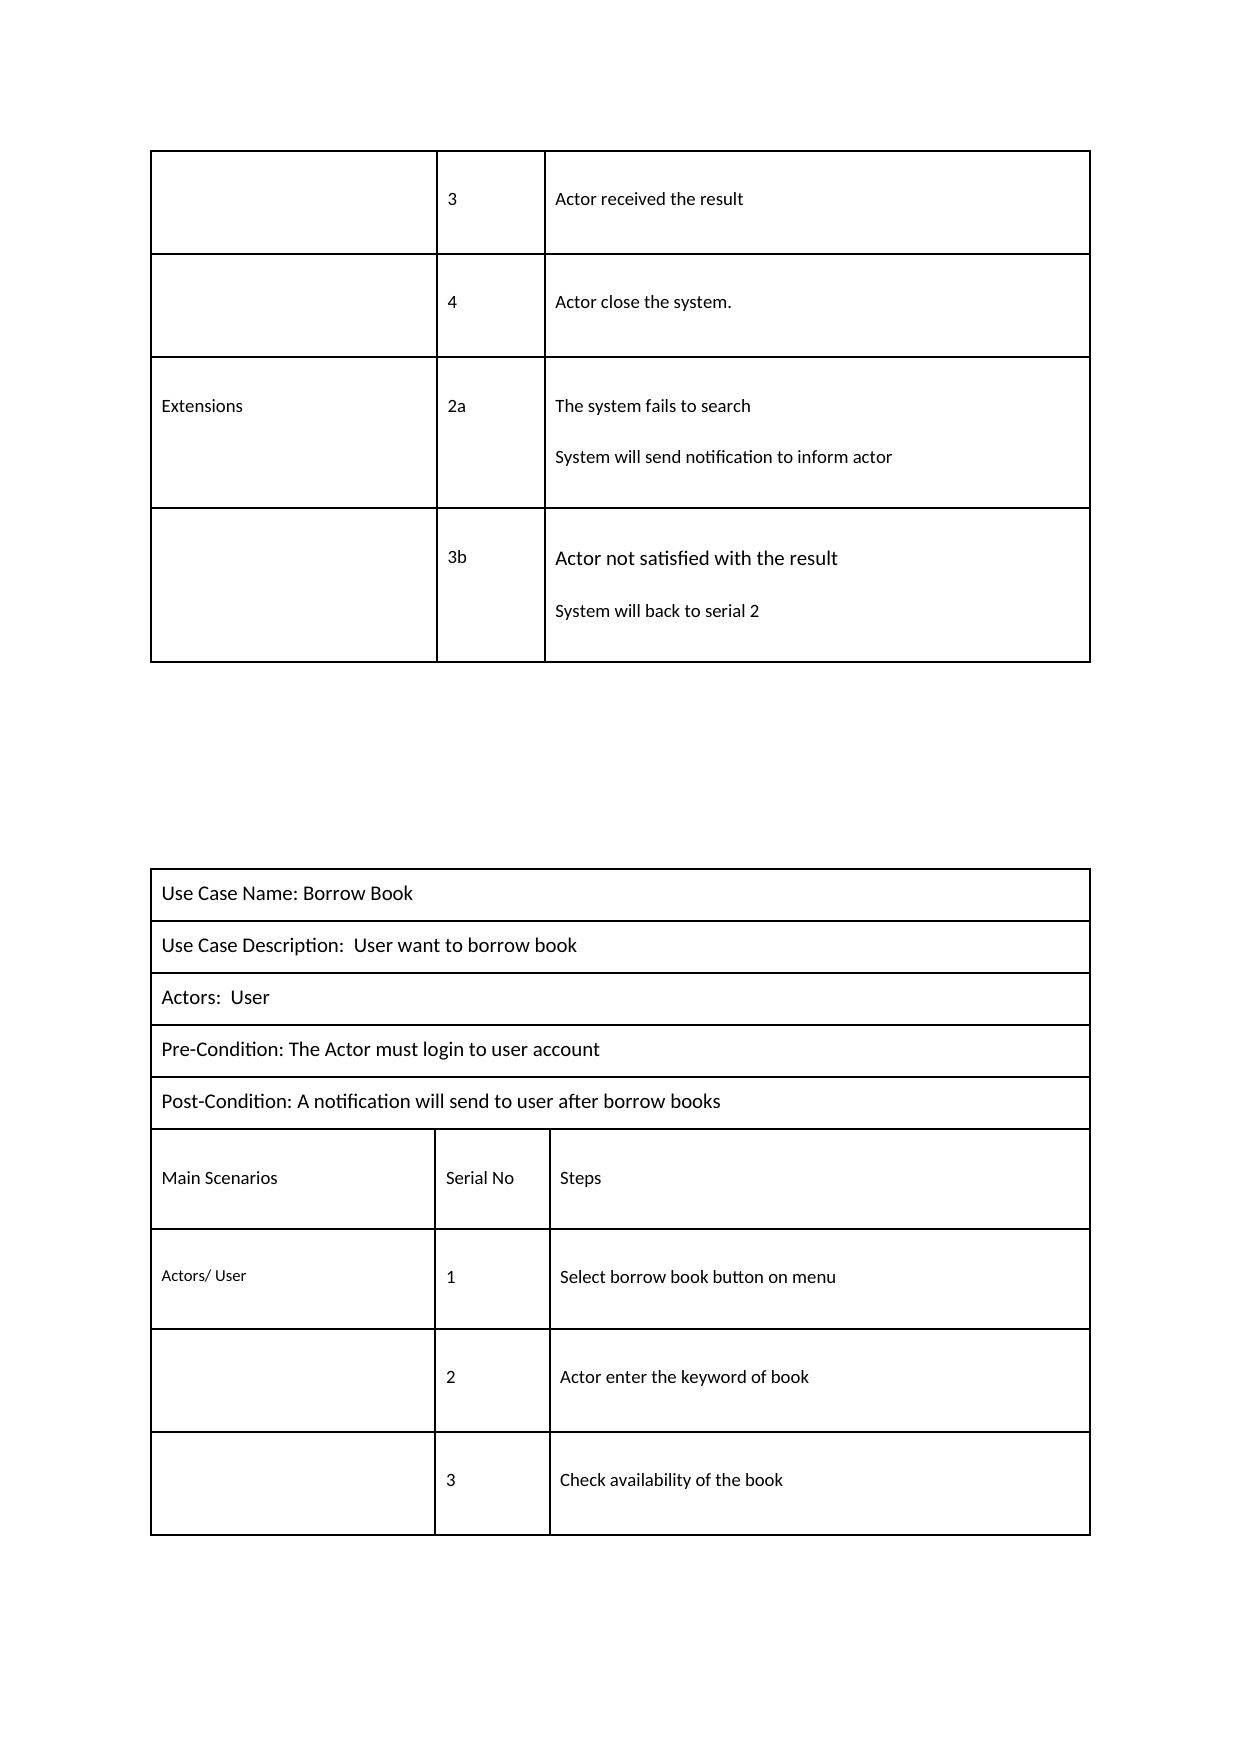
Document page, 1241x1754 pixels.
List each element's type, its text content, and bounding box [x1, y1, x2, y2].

table_cell Actor close the system. [546, 255, 1089, 356]
table_cell 3 [436, 1433, 549, 1534]
table_cell 4 [438, 255, 544, 356]
table_cell Extensions [152, 358, 436, 507]
table_cell Use Case Description: User want to borrow book [152, 922, 1089, 972]
table_cell Actors: User [152, 974, 1089, 1024]
table_cell Actor not satisfied with the result System will back to serial 2 [546, 509, 1089, 661]
table_cell 1 [436, 1230, 549, 1328]
table_cell [152, 509, 436, 661]
table_cell The system fails to search System will send notification to inform actor [546, 358, 1089, 507]
table_cell [152, 152, 436, 253]
table_cell Post-Condition: A notification will send to user after borrow books [152, 1078, 1089, 1128]
table_cell Pre-Condition: The Actor must login to user account [152, 1026, 1089, 1076]
table_cell 3b [438, 509, 544, 661]
table_cell [152, 1330, 434, 1431]
table_cell Steps [551, 1130, 1089, 1228]
table_cell Main Scenarios [152, 1130, 434, 1228]
table_header Use Case Name: Borrow Book [152, 870, 1089, 919]
table_cell 2a [438, 358, 544, 507]
table_cell Select borrow book button on menu [551, 1230, 1089, 1328]
table_cell 3 [438, 152, 544, 253]
table_cell Actor enter the keyword of book [551, 1330, 1089, 1431]
table_cell 2 [436, 1330, 549, 1431]
table_cell [152, 255, 436, 356]
table_cell Serial No [436, 1130, 549, 1228]
table_cell Check availability of the book [551, 1433, 1089, 1534]
table_cell [152, 1433, 434, 1534]
table_cell Actors/ User [152, 1230, 434, 1328]
table_cell Actor received the result [546, 152, 1089, 253]
